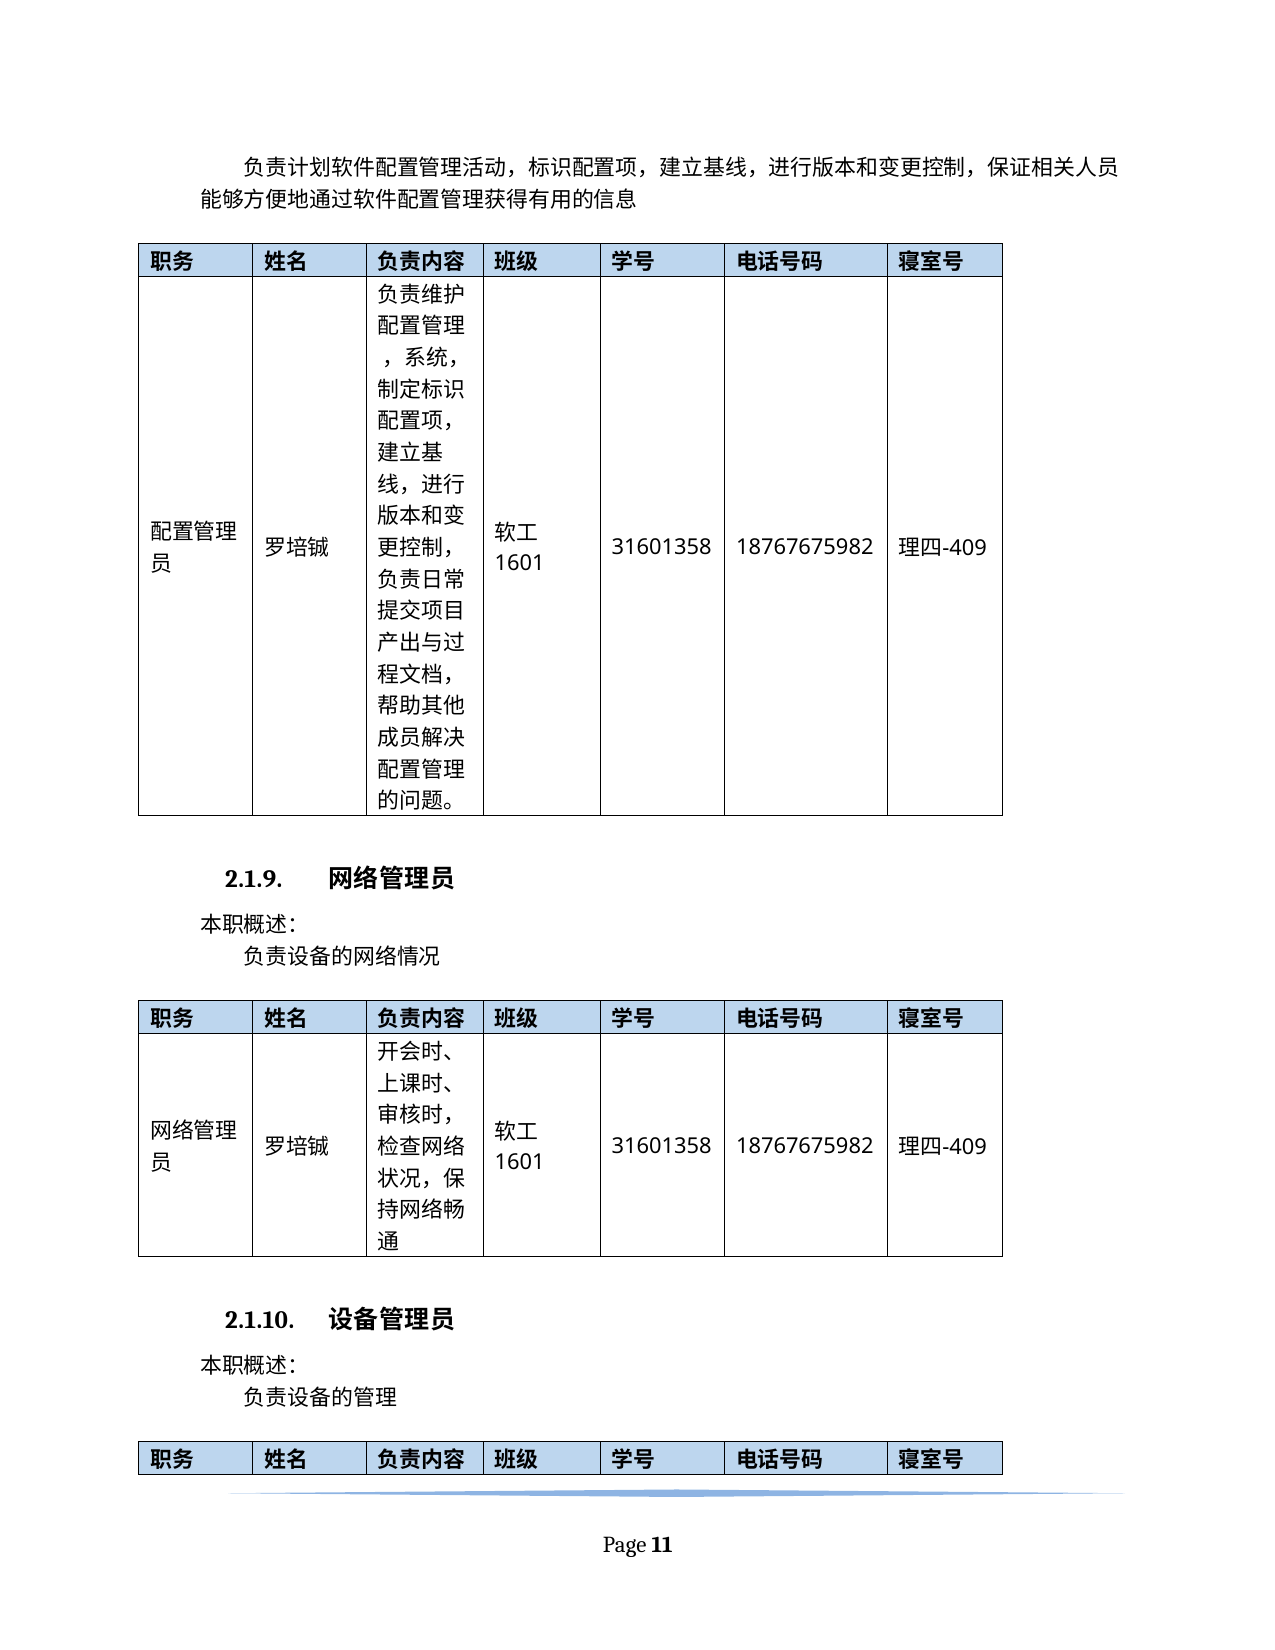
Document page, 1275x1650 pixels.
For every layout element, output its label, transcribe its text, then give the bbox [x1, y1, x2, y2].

table_cell 31601358 [601, 1034, 724, 1256]
subtitle 设备管理员 [225, 1299, 1125, 1335]
table_header 姓名 [253, 1442, 366, 1474]
table_cell 理四-409 [888, 1034, 1002, 1256]
table_header 职务 [139, 244, 252, 276]
table_header 寝室号 [888, 1442, 1002, 1474]
table_cell 配置管理员 [139, 277, 252, 815]
table_cell 软工1601 [484, 1034, 600, 1256]
text 负责设备的管理 [200, 1379, 1125, 1411]
table_header 负责内容 [367, 244, 483, 276]
text 本职概述： [200, 907, 1125, 939]
table_cell 软工1601 [484, 277, 600, 815]
table_header 班级 [484, 1442, 600, 1474]
table_cell 罗培铖 [253, 1034, 366, 1256]
table_header 电话号码 [725, 1001, 887, 1033]
table_header 班级 [484, 244, 600, 276]
table_header 学号 [601, 244, 724, 276]
table_cell 罗培铖 [253, 277, 366, 815]
table_header 职务 [139, 1442, 252, 1474]
table_header 班级 [484, 1001, 600, 1033]
table_header 学号 [601, 1001, 724, 1033]
table_header 职务 [139, 1001, 252, 1033]
table_header 电话号码 [725, 244, 887, 276]
text 负责设备的网络情况 [200, 939, 1125, 971]
table_cell 理四-409 [888, 277, 1002, 815]
table_header 寝室号 [888, 1001, 1002, 1033]
table_header 学号 [601, 1442, 724, 1474]
text 负责计划软件配置管理活动，标识配置项，建立基线，进行版本和变更控制，保证相关人员能够方便地通过软件配置管理获得有用的信息 [200, 150, 1125, 213]
subtitle 网络管理员 [225, 858, 1125, 895]
table_header 负责内容 [367, 1442, 483, 1474]
table_cell 31601358 [601, 277, 724, 815]
table_cell 负责维护配置管理 ，系统，制定标识配置项，建立基线，进行版本和变更控制，负责日常提交项目产出与过程文档，帮助其他成员解决配置管理的问题。 [367, 277, 483, 815]
table_header 电话号码 [725, 1442, 887, 1474]
table_cell 18767675982 [725, 1034, 887, 1256]
table_header 姓名 [253, 1001, 366, 1033]
table_header 寝室号 [888, 244, 1002, 276]
table_header 姓名 [253, 244, 366, 276]
table_cell 网络管理员 [139, 1034, 252, 1256]
table_cell 18767675982 [725, 277, 887, 815]
text 本职概述： [200, 1348, 1125, 1379]
table_cell 开会时、上课时、审核时，检查网络状况，保持网络畅通 [367, 1034, 483, 1256]
table_header 负责内容 [367, 1001, 483, 1033]
